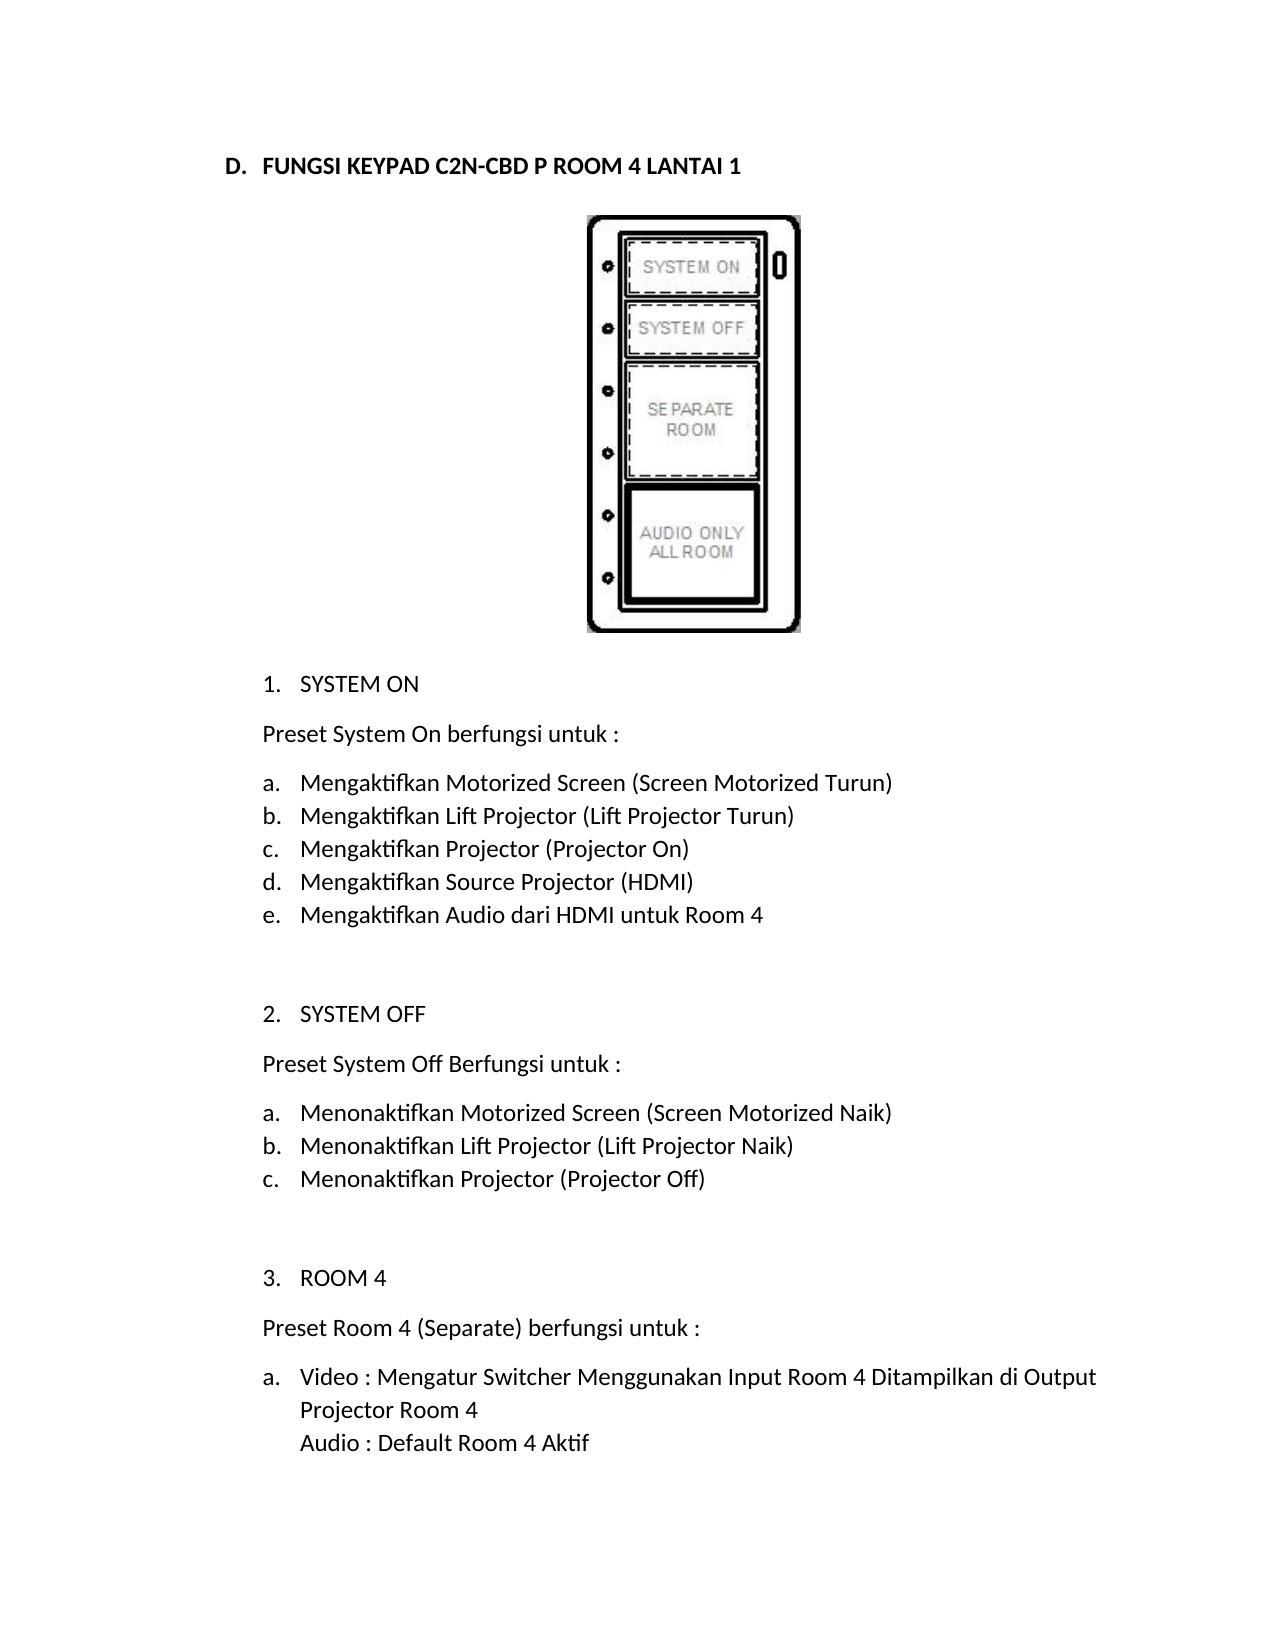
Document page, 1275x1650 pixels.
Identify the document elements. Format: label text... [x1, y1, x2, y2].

list ROOM 4 [262, 1262, 1125, 1293]
list SYSTEM OFF [262, 998, 1125, 1029]
list Mengaktifkan Source Projector (HDMI) [262, 866, 1125, 897]
list Mengaktifkan Lift Projector (Lift Projector Turun) [262, 800, 1125, 831]
text Preset Room 4 (Separate) berfungsi untuk : [262, 1312, 1125, 1342]
list SYSTEM ON [262, 668, 1125, 699]
text Preset System On berfungsi untuk : [262, 718, 1125, 748]
list Mengaktifkan Audio dari HDMI untuk Room 4 [262, 899, 1125, 929]
list Menonaktifkan Lift Projector (Lift Projector Naik) [262, 1130, 1125, 1161]
list Menonaktifkan Motorized Screen (Screen Motorized Naik) [262, 1097, 1125, 1128]
list Menonaktifkan Projector (Projector Off) [262, 1163, 1125, 1194]
list Mengaktifkan Motorized Screen (Screen Motorized Turun) [262, 767, 1125, 798]
list FUNGSI KEYPAD C2N-CBD P ROOM 4 LANTAI 1 [225, 150, 1125, 181]
picture [586, 215, 801, 633]
list Video : Mengatur Switcher Menggunakan Input Room 4 Ditampilkan di Output Projector Room 4 [262, 1361, 1125, 1425]
list Audio : Default Room 4 Aktif [300, 1427, 1125, 1458]
list Mengaktifkan Projector (Projector On) [262, 833, 1125, 864]
text Preset System Off Berfungsi untuk : [262, 1048, 1125, 1078]
